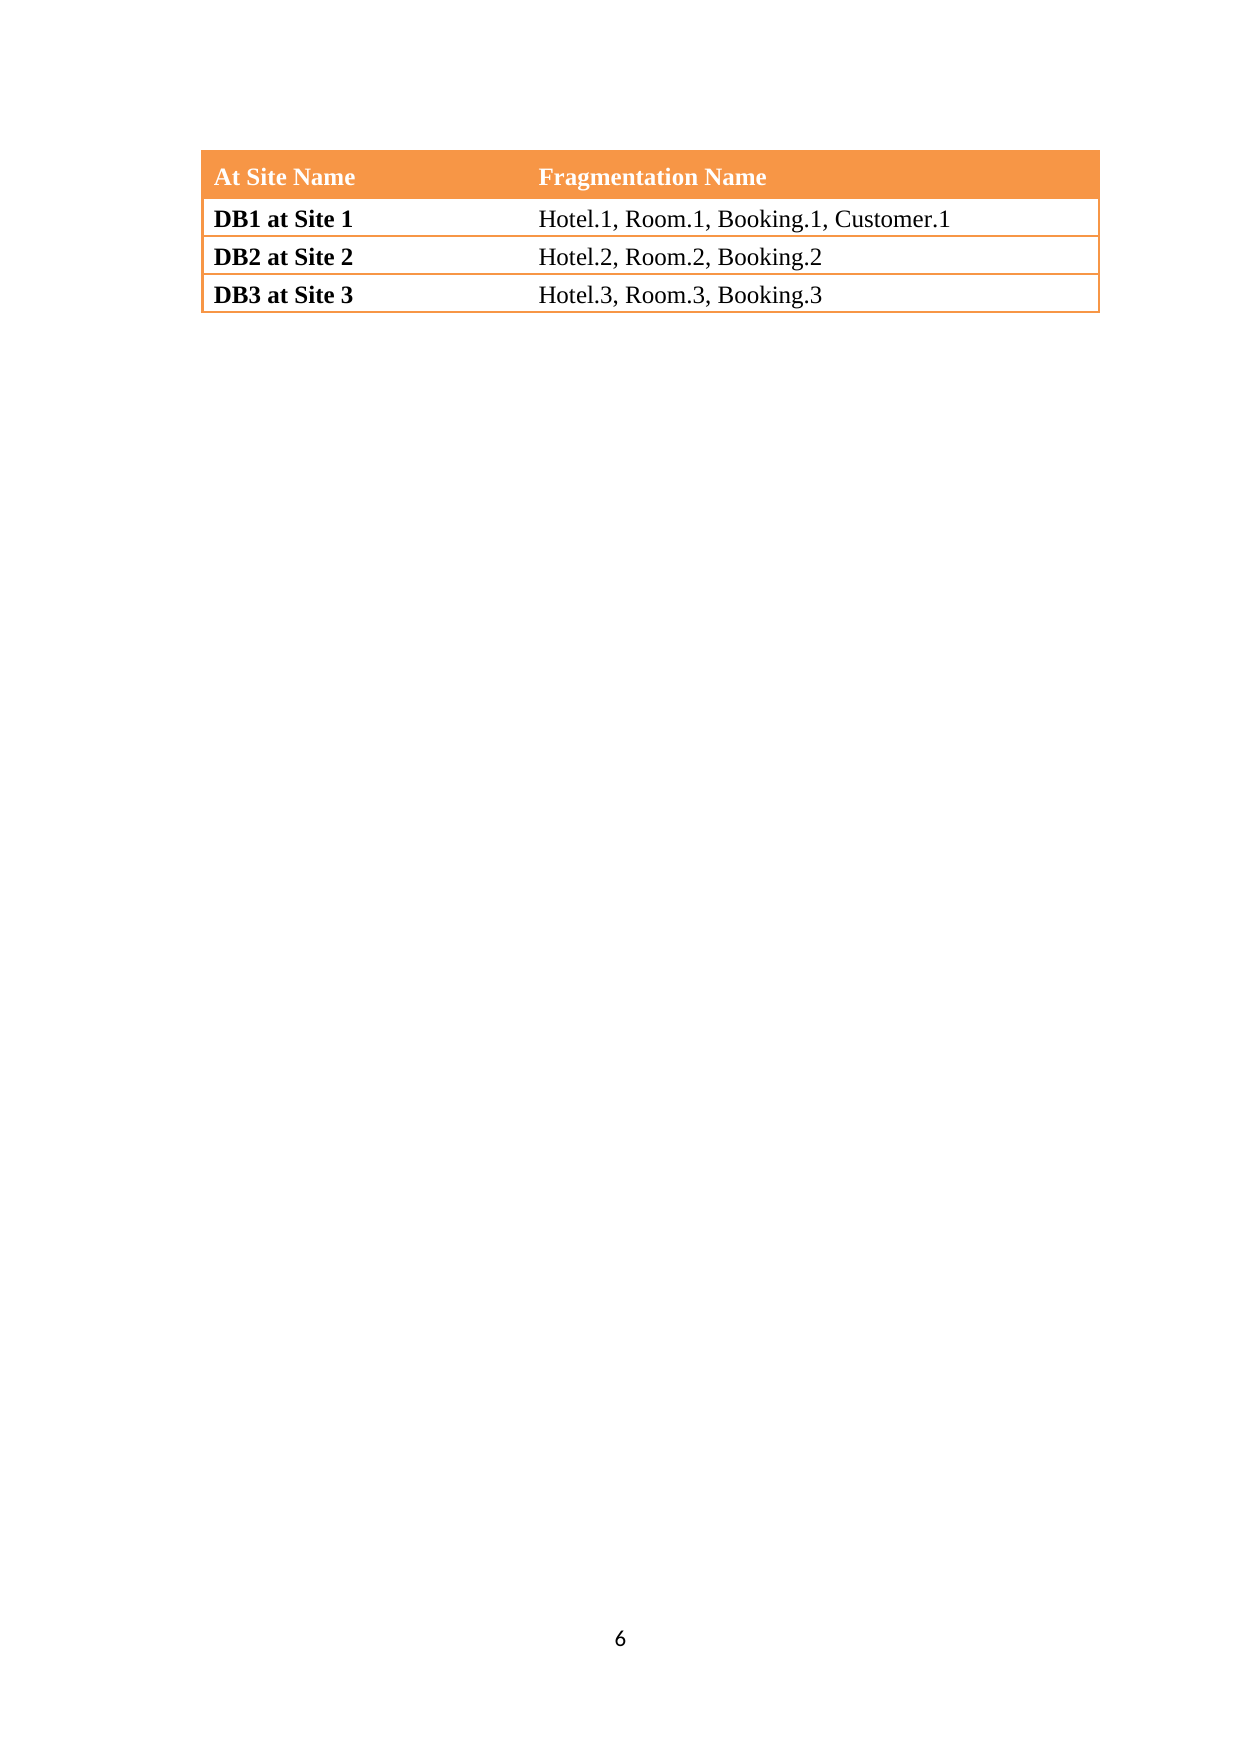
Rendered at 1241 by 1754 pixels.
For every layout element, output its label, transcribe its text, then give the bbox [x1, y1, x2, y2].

table_cell Hotel.2, Room.2, Booking.2 [527, 237, 1098, 273]
table_header At Site Name [204, 152, 527, 197]
table_cell DB3 at Site 3 [204, 275, 527, 311]
table_cell DB1 at Site 1 [204, 199, 527, 235]
table_header Fragmentation Name [527, 152, 1098, 197]
table_cell Hotel.1, Room.1, Booking.1, Customer.1 [527, 199, 1098, 235]
table_cell Hotel.3, Room.3, Booking.3 [527, 275, 1098, 311]
table_cell DB2 at Site 2 [204, 237, 527, 273]
